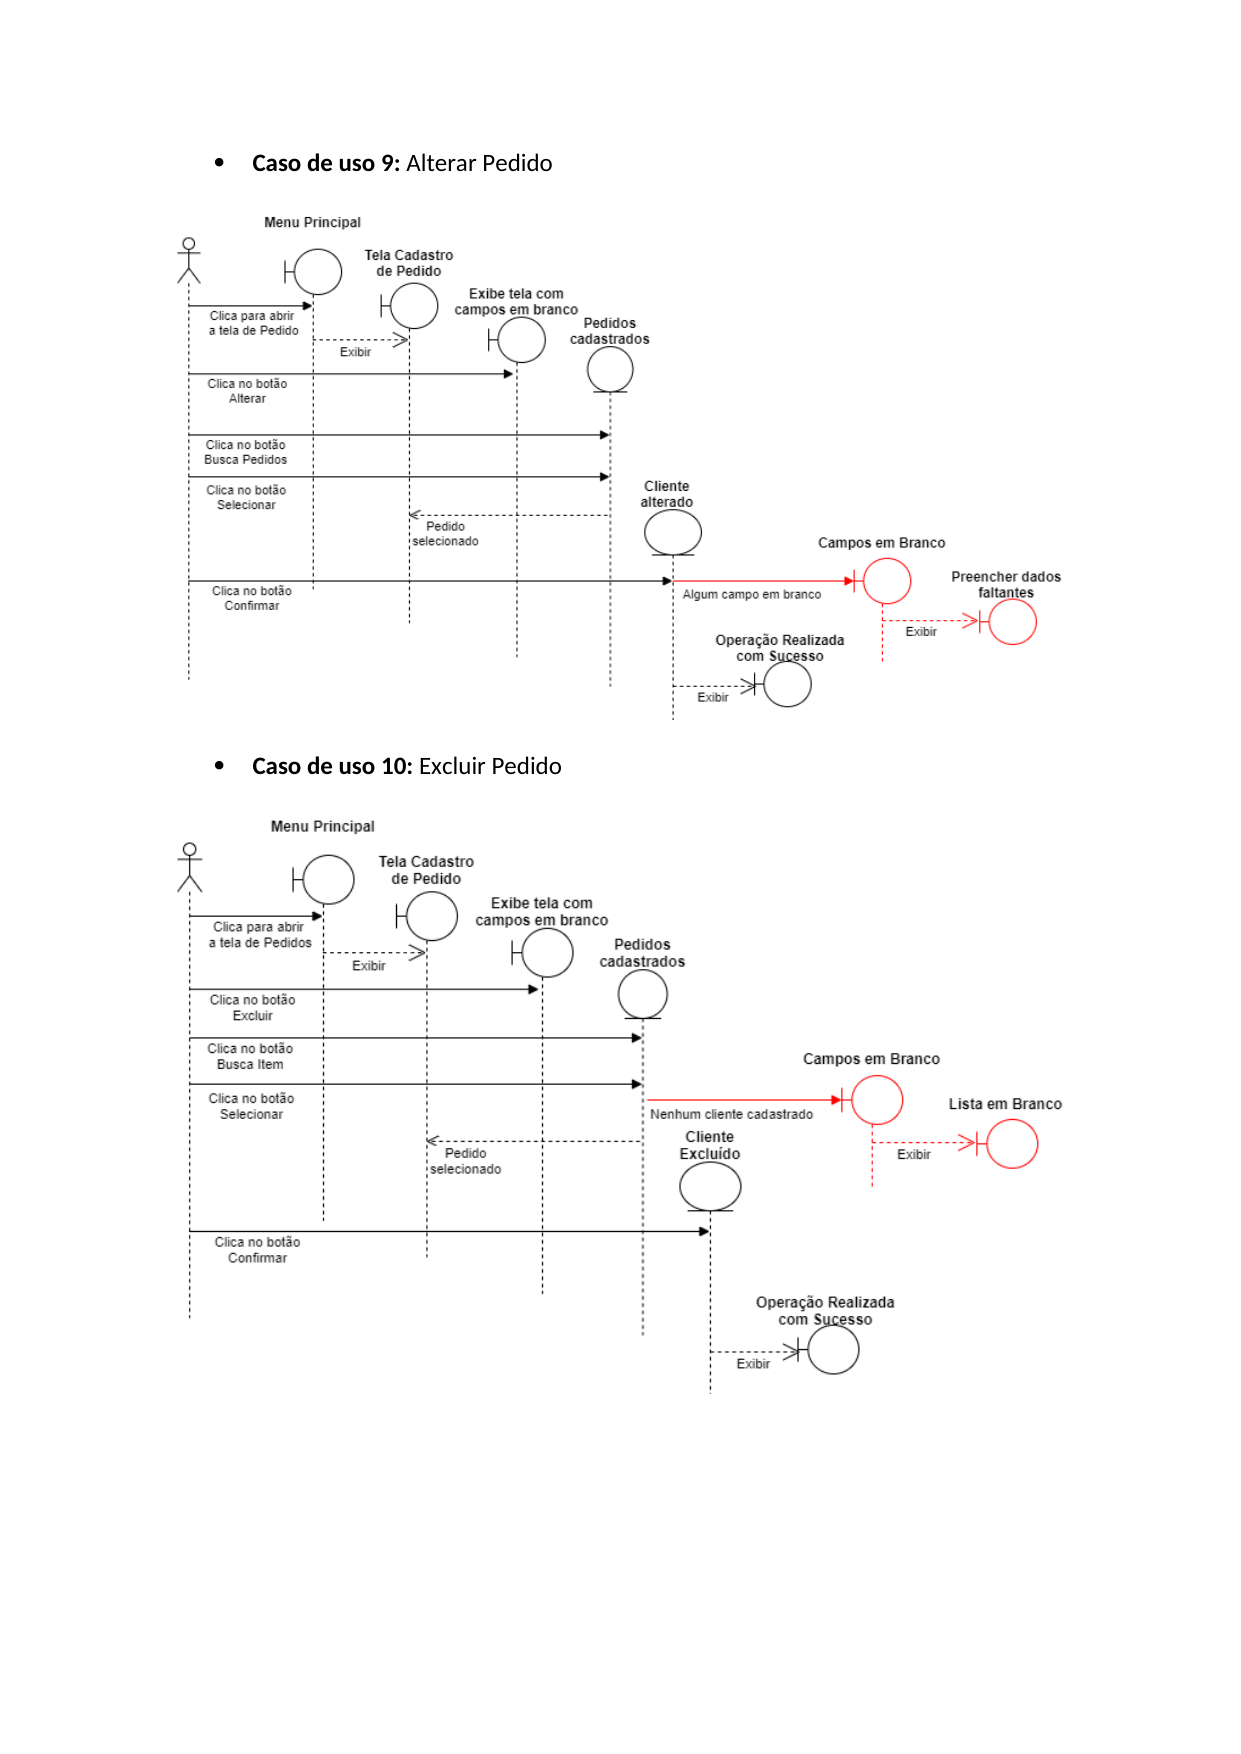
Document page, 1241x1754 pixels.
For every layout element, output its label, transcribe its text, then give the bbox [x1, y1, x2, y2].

picture [177, 208, 1063, 720]
list Caso de uso 9: Alterar Pedido [215, 148, 1063, 178]
picture [177, 811, 1064, 1394]
list Caso de uso 10: Excluir Pedido [215, 750, 1063, 781]
